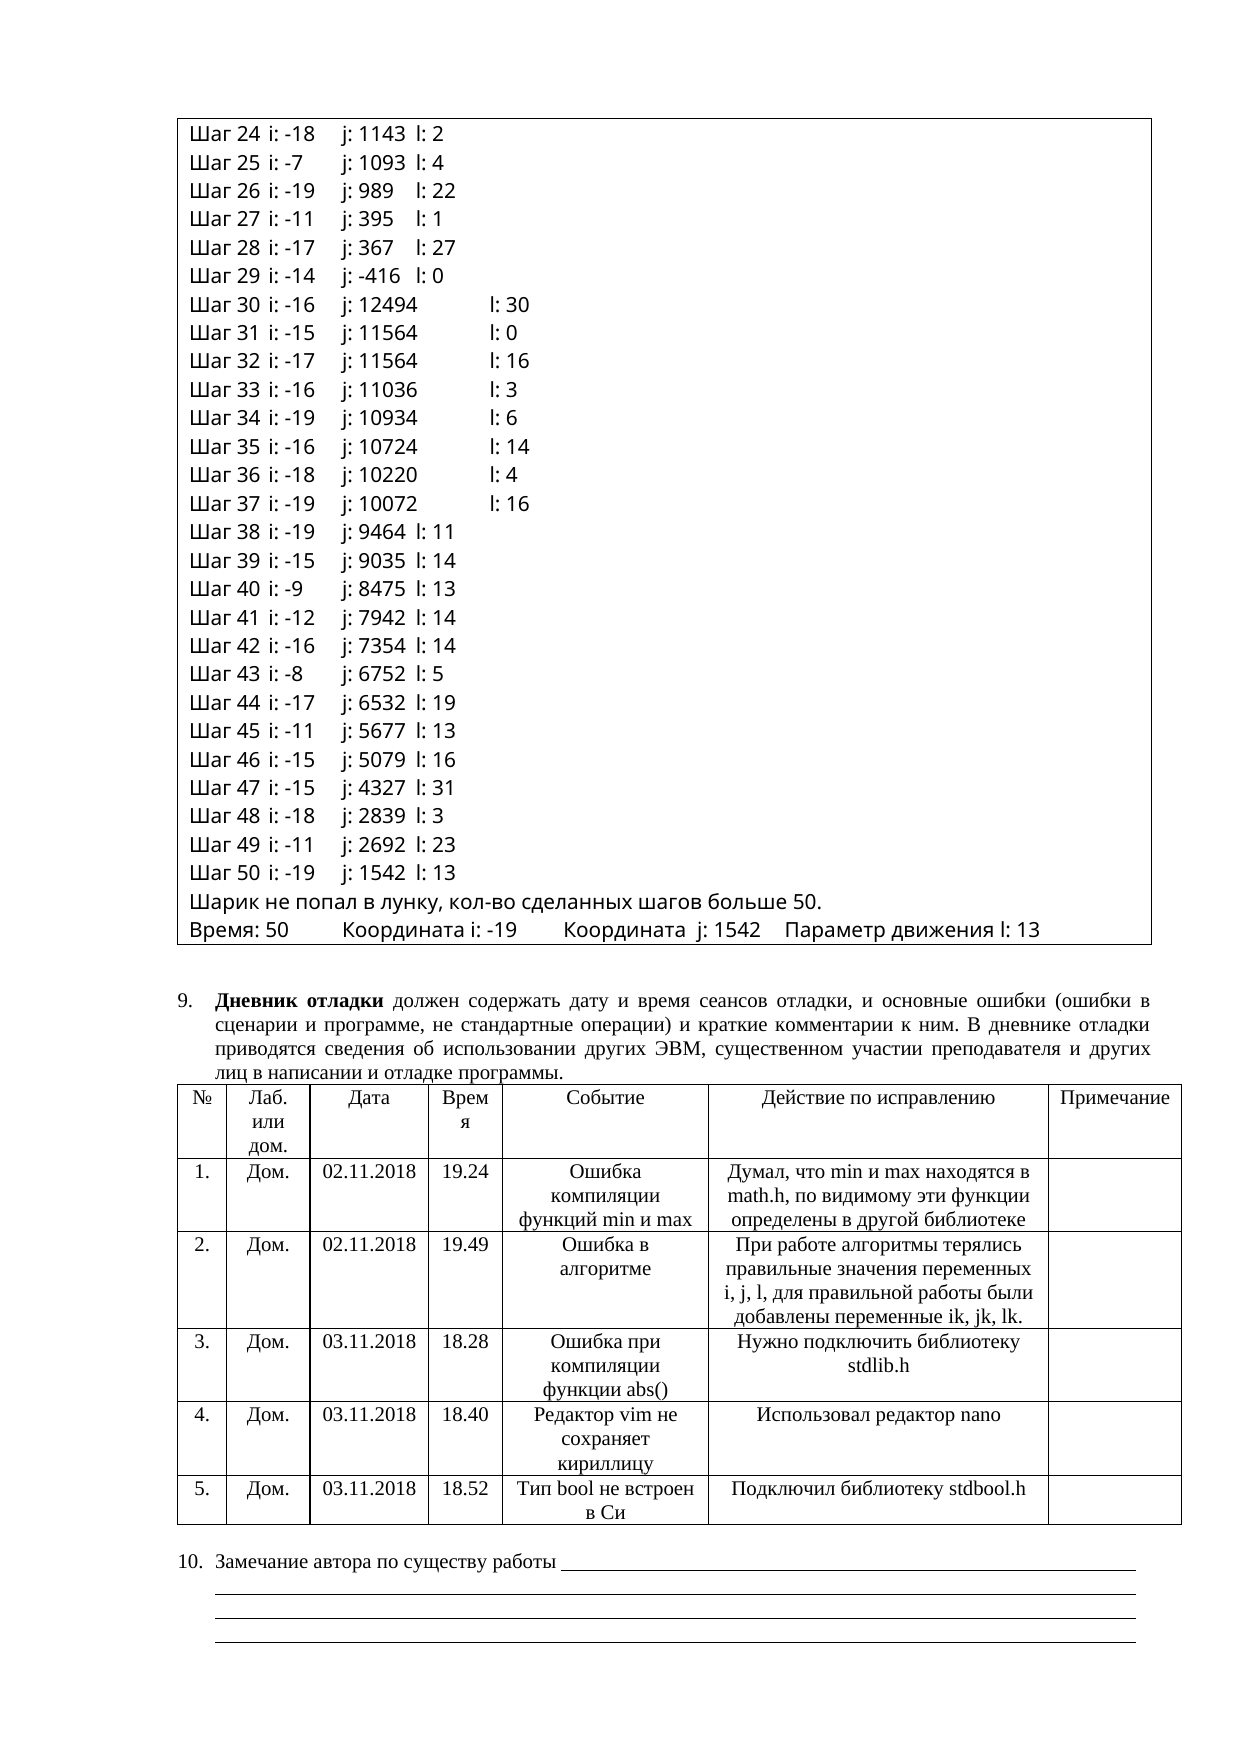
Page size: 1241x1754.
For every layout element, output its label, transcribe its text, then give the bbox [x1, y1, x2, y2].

table_cell 03.11.2018 [311, 1402, 428, 1474]
list Дневник отладки должен содержать дату и время сеансов отладки, и основные ошибки (ошибки в сценарии и программе, не стандартные операции) и краткие комментарии к ним. В дневнике отладки приводятся сведения об использовании других ЭВМ, существенном участии преподавателя и других лиц в написании и отладке программы. [177, 988, 1152, 1084]
table_cell Думал, что min и max находятся в math.h, по видимому эти функции определены в другой библиотеке [709, 1159, 1048, 1231]
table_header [178, 119, 1151, 944]
table_cell 2. [178, 1232, 226, 1328]
table_header Примечание [1049, 1085, 1181, 1157]
table_cell Дом. [227, 1329, 309, 1401]
table_cell Дом. [227, 1159, 309, 1231]
table_cell [1049, 1476, 1181, 1524]
table_cell Ошибка в алгоритме [503, 1232, 708, 1328]
table_cell [1049, 1232, 1181, 1328]
table_cell 3. [178, 1329, 226, 1401]
table_header Действие по исправлению [709, 1085, 1048, 1157]
table_cell 02.11.2018 [311, 1159, 428, 1231]
table_cell При работе алгоритмы терялись правильные значения переменных i, j, l, для правильной работы были добавлены переменные ik, jk, lk. [709, 1232, 1048, 1328]
table_header Дата [311, 1085, 428, 1157]
table_cell Ошибка при компиляции функции abs() [503, 1329, 708, 1401]
table_header № [178, 1085, 226, 1157]
table_cell Тип bool не встроен в Си [503, 1476, 708, 1524]
table_cell Дом. [227, 1476, 309, 1524]
table_cell Ошибка компиляции функций min и max [503, 1159, 708, 1231]
table_cell [1049, 1329, 1181, 1401]
table_cell 03.11.2018 [311, 1329, 428, 1401]
table_cell Редактор vim не сохраняет кириллицу [503, 1402, 708, 1474]
table_cell Нужно подключить библиотеку stdlib.h [709, 1329, 1048, 1401]
table_header Лаб. или дом. [227, 1085, 309, 1157]
table_cell Дом. [227, 1402, 309, 1474]
table_cell 19.49 [429, 1232, 502, 1328]
table_cell 18.28 [429, 1329, 502, 1401]
table_cell 18.40 [429, 1402, 502, 1474]
list Замечание автора по существу работы [177, 1549, 1152, 1645]
table_cell 1. [178, 1159, 226, 1231]
table_cell 5. [178, 1476, 226, 1524]
table_header Время [429, 1085, 502, 1157]
table_cell 02.11.2018 [311, 1232, 428, 1328]
table_cell Подключил библиотеку stdbool.h [709, 1476, 1048, 1524]
table_header Событие [503, 1085, 708, 1157]
table_cell 03.11.2018 [311, 1476, 428, 1524]
table_cell 18.52 [429, 1476, 502, 1524]
table_cell Использовал редактор nano [709, 1402, 1048, 1474]
table_cell 4. [178, 1402, 226, 1474]
table_cell 19.24 [429, 1159, 502, 1231]
table_cell Дом. [227, 1232, 309, 1328]
table_cell [1049, 1402, 1181, 1474]
table_cell [1049, 1159, 1181, 1231]
